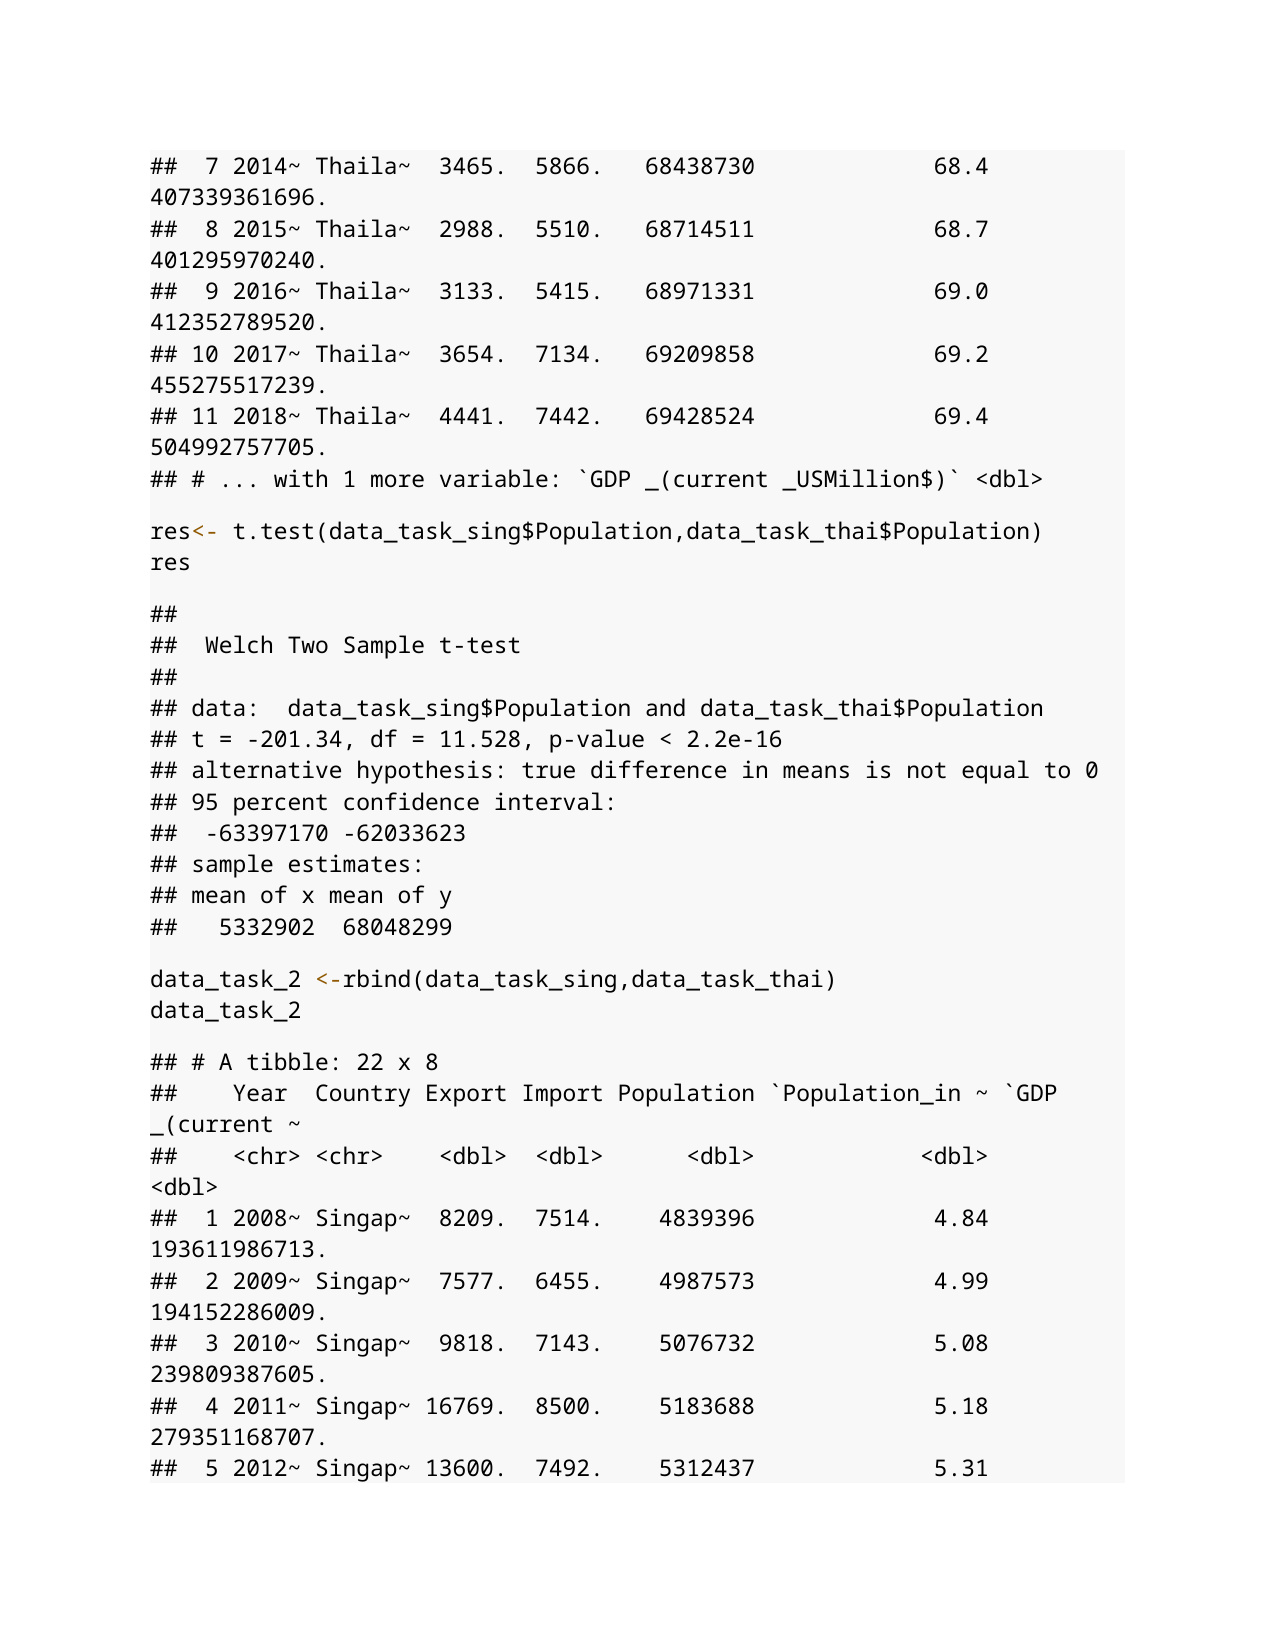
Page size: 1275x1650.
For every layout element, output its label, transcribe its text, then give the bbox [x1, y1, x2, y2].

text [150, 150, 1125, 494]
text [150, 1046, 1125, 1483]
text data_task_2 <-rbind(data_task_sing,data_task_thai) data_task_2 [150, 962, 1125, 1025]
text ## ## Welch Two Sample t-test ## ## data: data_task_sing$Population and data_task_thai$Population ## t = -201.34, df = 11.528, p-value < 2.2e-16 ## alternative hypothesis: true difference in means is not equal to 0 ## 95 percent confidence interval: ## -63397170 -62033623 ## sample estimates: ## mean of x mean of y ## 5332902 68048299 [150, 598, 1125, 942]
text res<- t.test(data_task_sing$Population,data_task_thai$Population) res [150, 514, 1125, 577]
